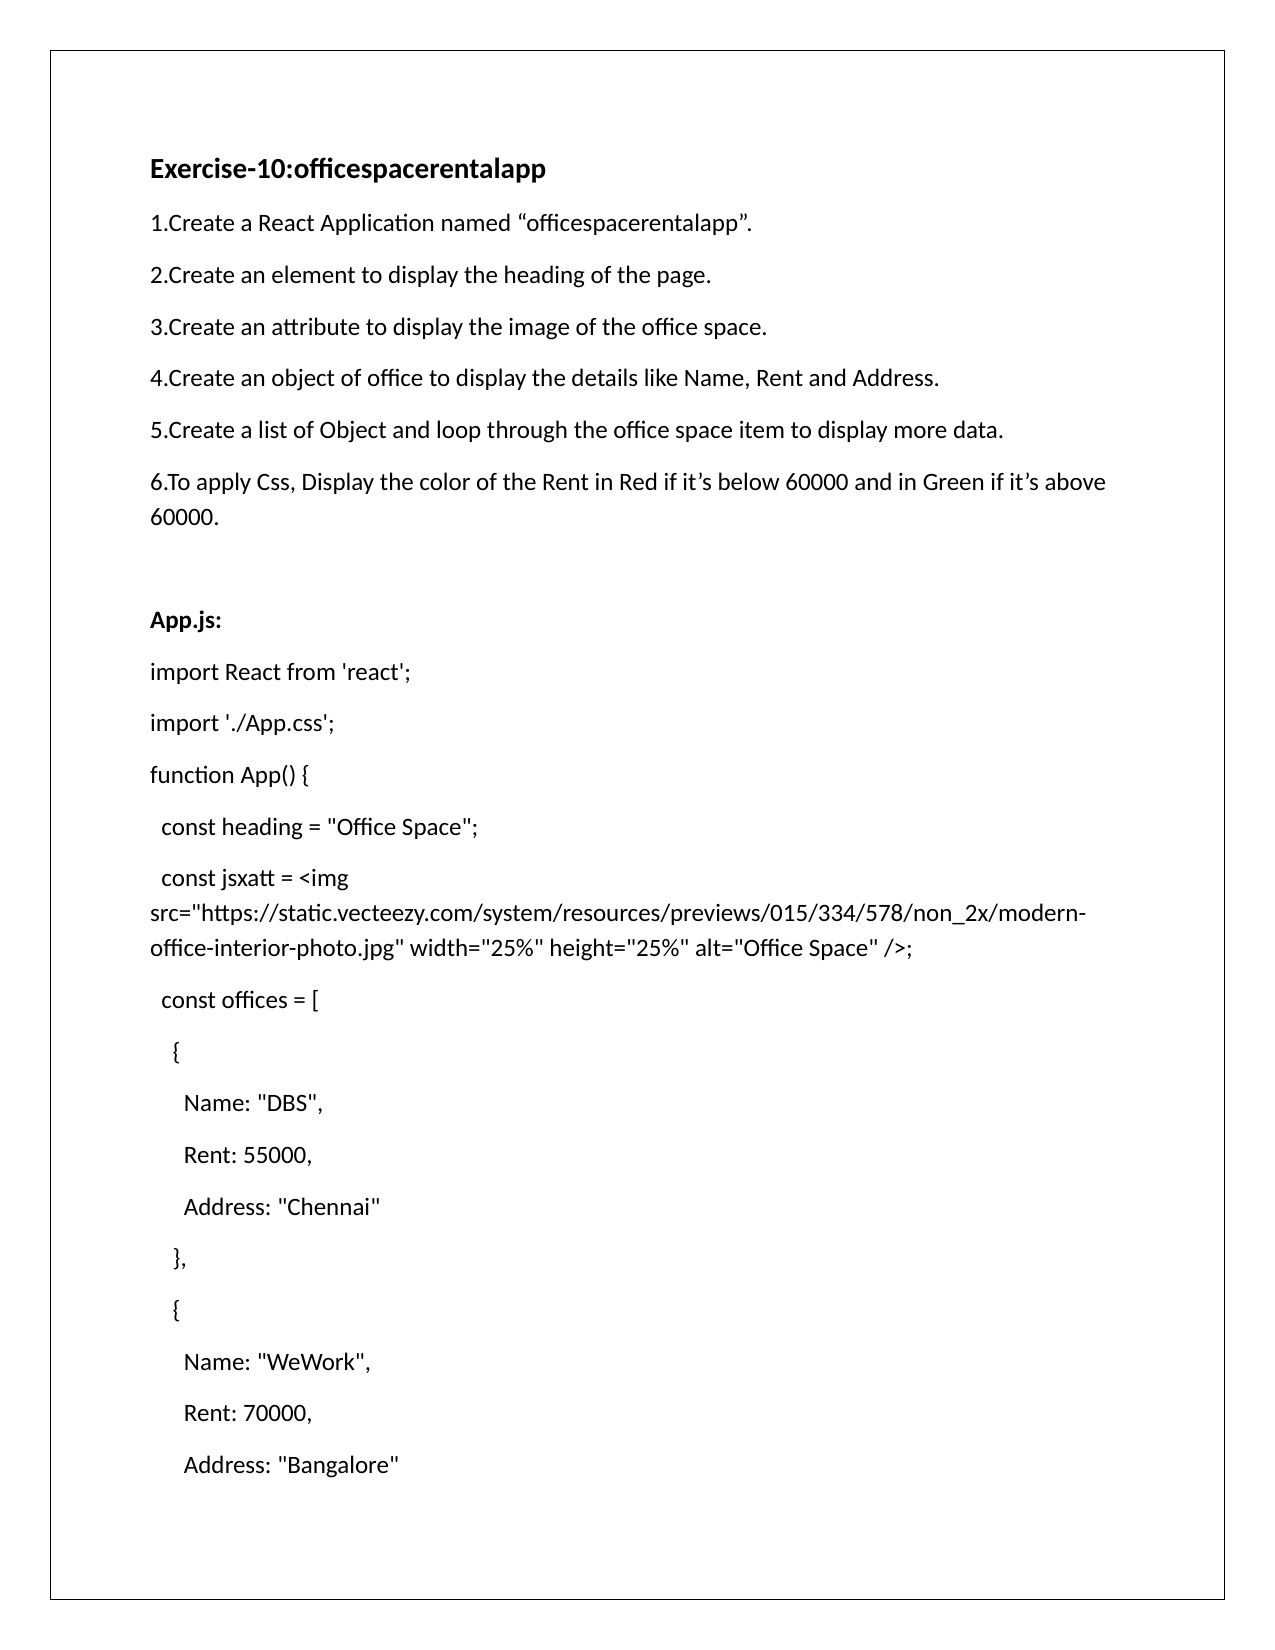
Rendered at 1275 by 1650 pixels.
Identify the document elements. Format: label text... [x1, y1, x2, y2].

text const offices = [ [150, 984, 1125, 1015]
text Rent: 70000, [150, 1398, 1125, 1428]
text Exercise-10:officespacerentalapp [150, 150, 1125, 186]
text Name: "WeWork", [150, 1346, 1125, 1376]
text 2.Create an element to display the heading of the page. [150, 259, 1125, 290]
text Rent: 55000, [150, 1139, 1125, 1170]
text Address: "Chennai" [150, 1191, 1125, 1221]
text 4.Create an object of office to display the details like Name, Rent and Address. [150, 363, 1125, 393]
text }, [150, 1243, 1125, 1273]
text 1.Create a React Application named “officespacerentalapp”. [150, 208, 1125, 238]
text Address: "Bangalore" [150, 1449, 1125, 1480]
text 5.Create a list of Object and loop through the office space item to display more data. [150, 414, 1125, 445]
text const jsxatt = <img src="https://static.vecteezy.com/system/resources/previews/015/334/578/non_2x/modern-office-interior-photo.jpg" width="25%" height="25%" alt="Office Space" />; [150, 863, 1125, 963]
text Name: "DBS", [150, 1088, 1125, 1118]
text import React from 'react'; [150, 656, 1125, 686]
text const heading = "Office Space"; [150, 811, 1125, 841]
text import './App.css'; [150, 708, 1125, 738]
text { [150, 1294, 1125, 1325]
text 3.Create an attribute to display the image of the office space. [150, 311, 1125, 341]
text function App() { [150, 759, 1125, 790]
text App.js: [150, 604, 1125, 635]
text 6.To apply Css, Display the color of the Rent in Red if it’s below 60000 and in Green if it’s above 60000. [150, 466, 1125, 531]
text { [150, 1036, 1125, 1066]
